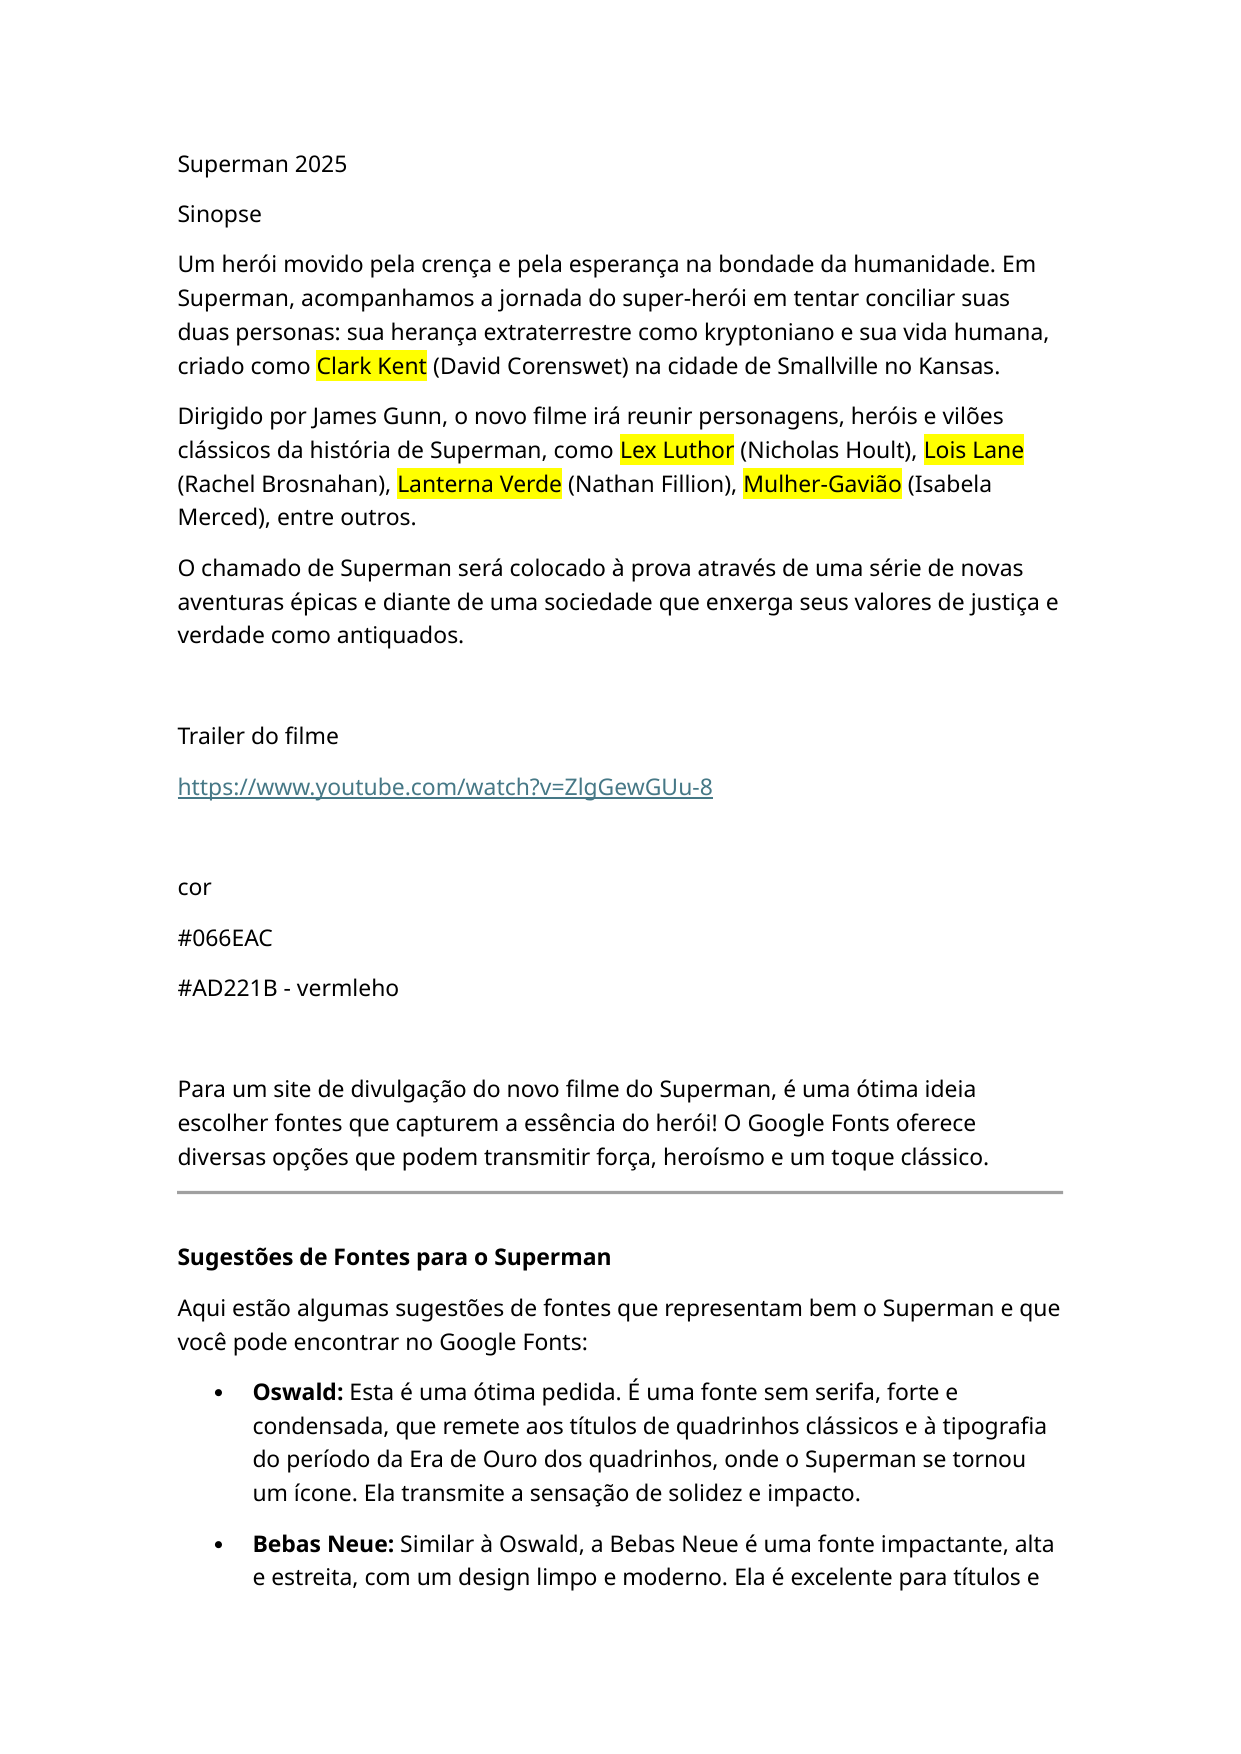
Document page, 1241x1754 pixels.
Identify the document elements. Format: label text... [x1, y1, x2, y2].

text O chamado de Superman será colocado à prova através de uma série de novas aventuras épicas e diante de uma sociedade que enxerga seus valores de justiça e verdade como antiquados. [177, 552, 1063, 651]
text cor [177, 871, 1063, 903]
text #066EAC [177, 922, 1063, 953]
text Superman 2025 [177, 148, 1063, 179]
text Para um site de divulgação do novo filme do Superman, é uma ótima ideia escolher fontes que capturem a essência do herói! O Google Fonts oferece diversas opções que podem transmitir força, heroísmo e um toque clássico. [177, 1073, 1063, 1172]
text Dirigido por James Gunn, o novo filme irá reunir personagens, heróis e vilões clássicos da história de Superman, como Lex Luthor (Nicholas Hoult), Lois Lane (Rachel Brosnahan), Lanterna Verde (Nathan Fillion), Mulher-Gavião (Isabela Merced), entre outros. [177, 400, 1063, 533]
text Aqui estão algumas sugestões de fontes que representam bem o Superman e que você pode encontrar no Google Fonts: [177, 1292, 1063, 1357]
list Oswald: Esta é uma ótima pedida. É uma fonte sem serifa, forte e condensada, que remete aos títulos de quadrinhos clássicos e à tipografia do período da Era de Ouro dos quadrinhos, onde o Superman se tornou um ícone. Ela transmite a sensação de solidez e impacto. [215, 1376, 1063, 1508]
text Sugestões de Fontes para o Superman [177, 1241, 1063, 1273]
text Trailer do filme [177, 720, 1063, 751]
text #AD221B - vermleho [177, 972, 1063, 1003]
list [215, 1528, 1063, 1593]
text Sinopse [177, 198, 1063, 229]
text https://www.youtube.com/watch?v=ZlgGewGUu-8 [177, 771, 1063, 802]
text Um herói movido pela crença e pela esperança na bondade da humanidade. Em Superman, acompanhamos a jornada do super-herói em tentar conciliar suas duas personas: sua herança extraterrestre como kryptoniano e sua vida humana, criado como Clark Kent (David Corenswet) na cidade de Smallville no Kansas. [177, 248, 1063, 381]
